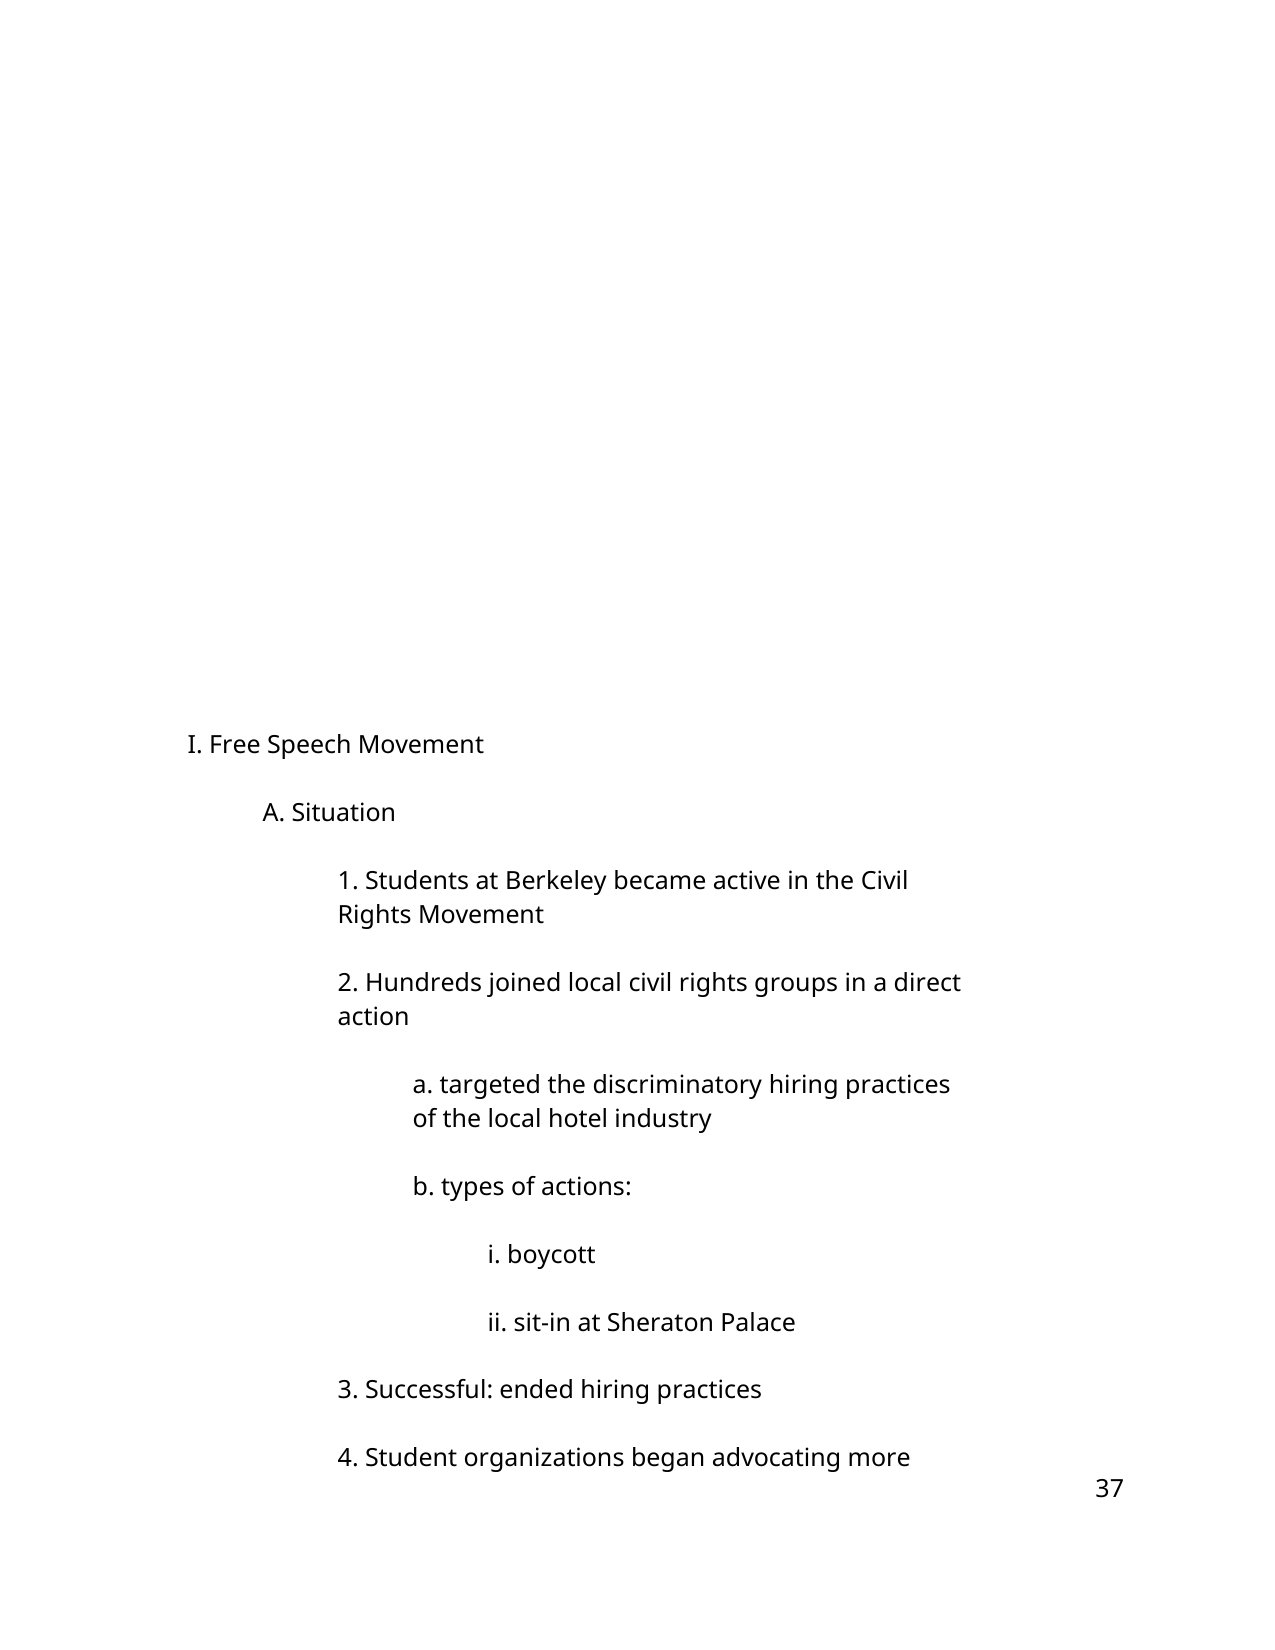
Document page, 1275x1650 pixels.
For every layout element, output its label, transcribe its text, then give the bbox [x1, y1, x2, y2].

text Rights Movement [187, 897, 1087, 931]
text I. Free Speech Movement [187, 727, 1087, 761]
text b. types of actions: [187, 1169, 1087, 1203]
text A. Situation [187, 795, 1087, 829]
text 3. Successful: ended hiring practices [187, 1372, 1087, 1406]
text 4. Student organizations began advocating more [187, 1440, 1087, 1474]
text action [187, 999, 1087, 1033]
text 2. Hundreds joined local civil rights groups in a direct [187, 965, 1087, 999]
text a. targeted the discriminatory hiring practices [187, 1067, 1087, 1101]
text i. boycott [187, 1237, 1087, 1271]
text of the local hotel industry [187, 1101, 1087, 1135]
text ii. sit-in at Sheraton Palace [187, 1304, 1087, 1338]
text 1. Students at Berkeley became active in the Civil [187, 863, 1087, 897]
